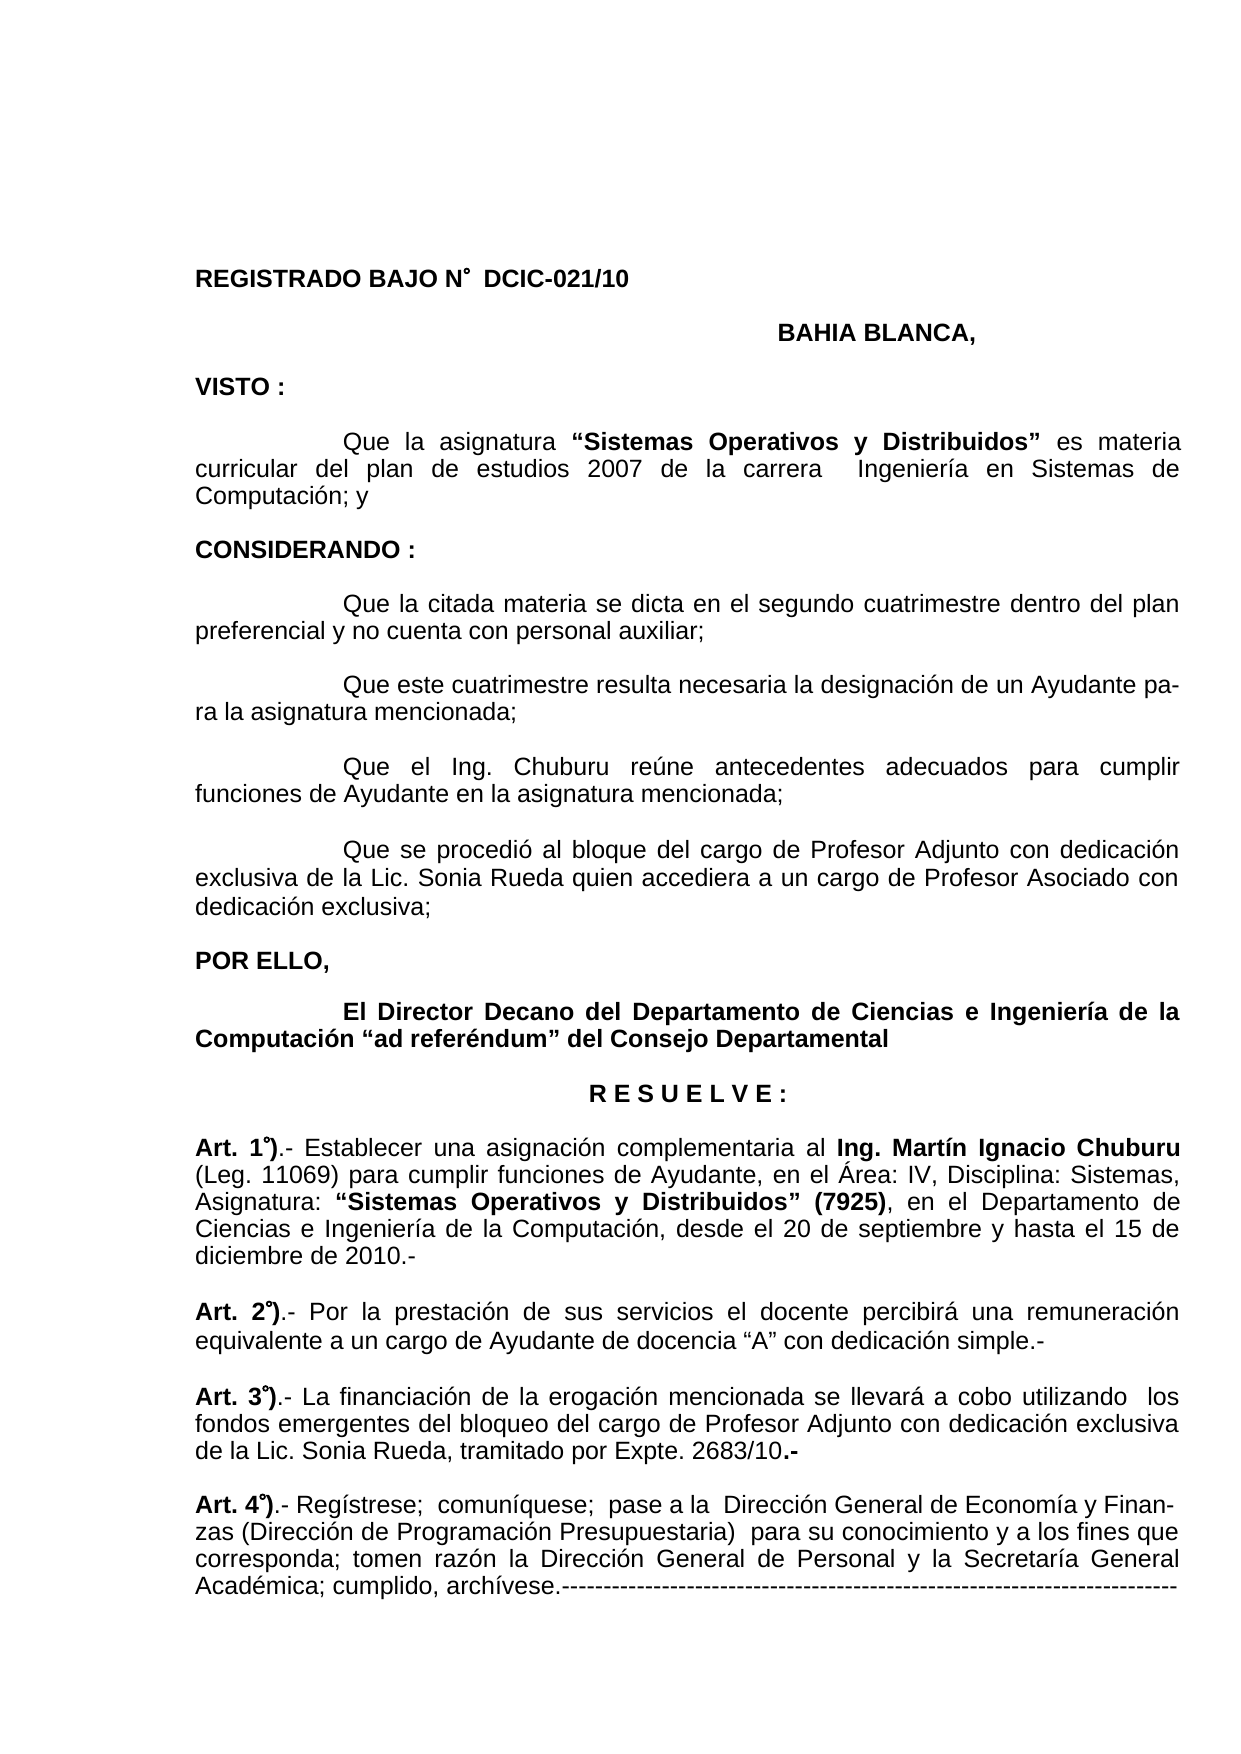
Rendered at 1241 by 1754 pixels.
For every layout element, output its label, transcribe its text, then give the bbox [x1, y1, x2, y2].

text CONSIDERANDO : [195, 537, 1181, 564]
text Que la citada materia se dicta en el segundo cuatrimestre dentro del plan preferencial y no cuenta con personal auxiliar; [195, 591, 1181, 645]
text Art. 2).- Por la prestación de sus servicios el docente percibirá una remuneración equivalente a un cargo de Ayudante de docencia “A” con dedicación simple.- [195, 1297, 1181, 1354]
text El Director Decano del Departamento de Ciencias e Ingeniería de la Computación “ad referéndum” del Consejo Departamental [195, 999, 1181, 1053]
text R E S U E L V E : [195, 1080, 1181, 1107]
text BAHIA BLANCA, [195, 320, 1181, 347]
text Que este cuatrimestre resulta necesaria la designación de un Ayudante pa-ra la asignatura mencionada; [195, 672, 1181, 726]
text Que la asignatura “Sistemas Operativos y Distribuidos” es materia curricular del plan de estudios 2007 de la carrera Ingeniería en Sistemas de Computación; y [195, 428, 1181, 509]
text zas (Dirección de Programación Presupuestaria) para su conocimiento y a los fines que corresponda; tomen razón la Dirección General de Personal y la Secretaría General Académica; cumplido, archívese.-------------------------------------------------------------------------- [195, 1519, 1181, 1600]
text POR ELLO, [195, 948, 1181, 975]
text Que se procedió al bloque del cargo de Profesor Adjunto con dedicación exclusiva de la Lic. Sonia Rueda quien accediera a un cargo de Profesor Asociado con dedicación exclusiva; [195, 834, 1181, 921]
text Art. 1).- Establecer una asignación complementaria al Ing. Martín Ignacio Chuburu (Leg. 11069) para cumplir funciones de Ayudante, en el Área: IV, Disciplina: Sistemas, Asignatura: “Sistemas Operativos y Distribuidos” (7925), en el Departamento de Ciencias e Ingeniería de la Computación, desde el 20 de septiembre y hasta el 15 de diciembre de 2010.- [195, 1134, 1181, 1270]
text VISTO : [195, 374, 1181, 401]
text Que el Ing. Chuburu reúne antecedentes adecuados para cumplir funciones de Ayudante en la asignatura mencionada; [195, 753, 1181, 807]
text Art. 4).- Regístrese; comuníquese; pase a la Dirección General de Economía y Finan- [195, 1492, 1181, 1519]
text Art. 3).- La financiación de la erogación mencionada se llevará a cobo utilizando los fondos emergentes del bloqueo del cargo de Profesor Adjunto con dedicación exclusiva de la Lic. Sonia Rueda, tramitado por Expte. 2683/10.- [195, 1383, 1181, 1464]
text REGISTRADO BAJO N DCIC-021/10 [195, 266, 1181, 293]
